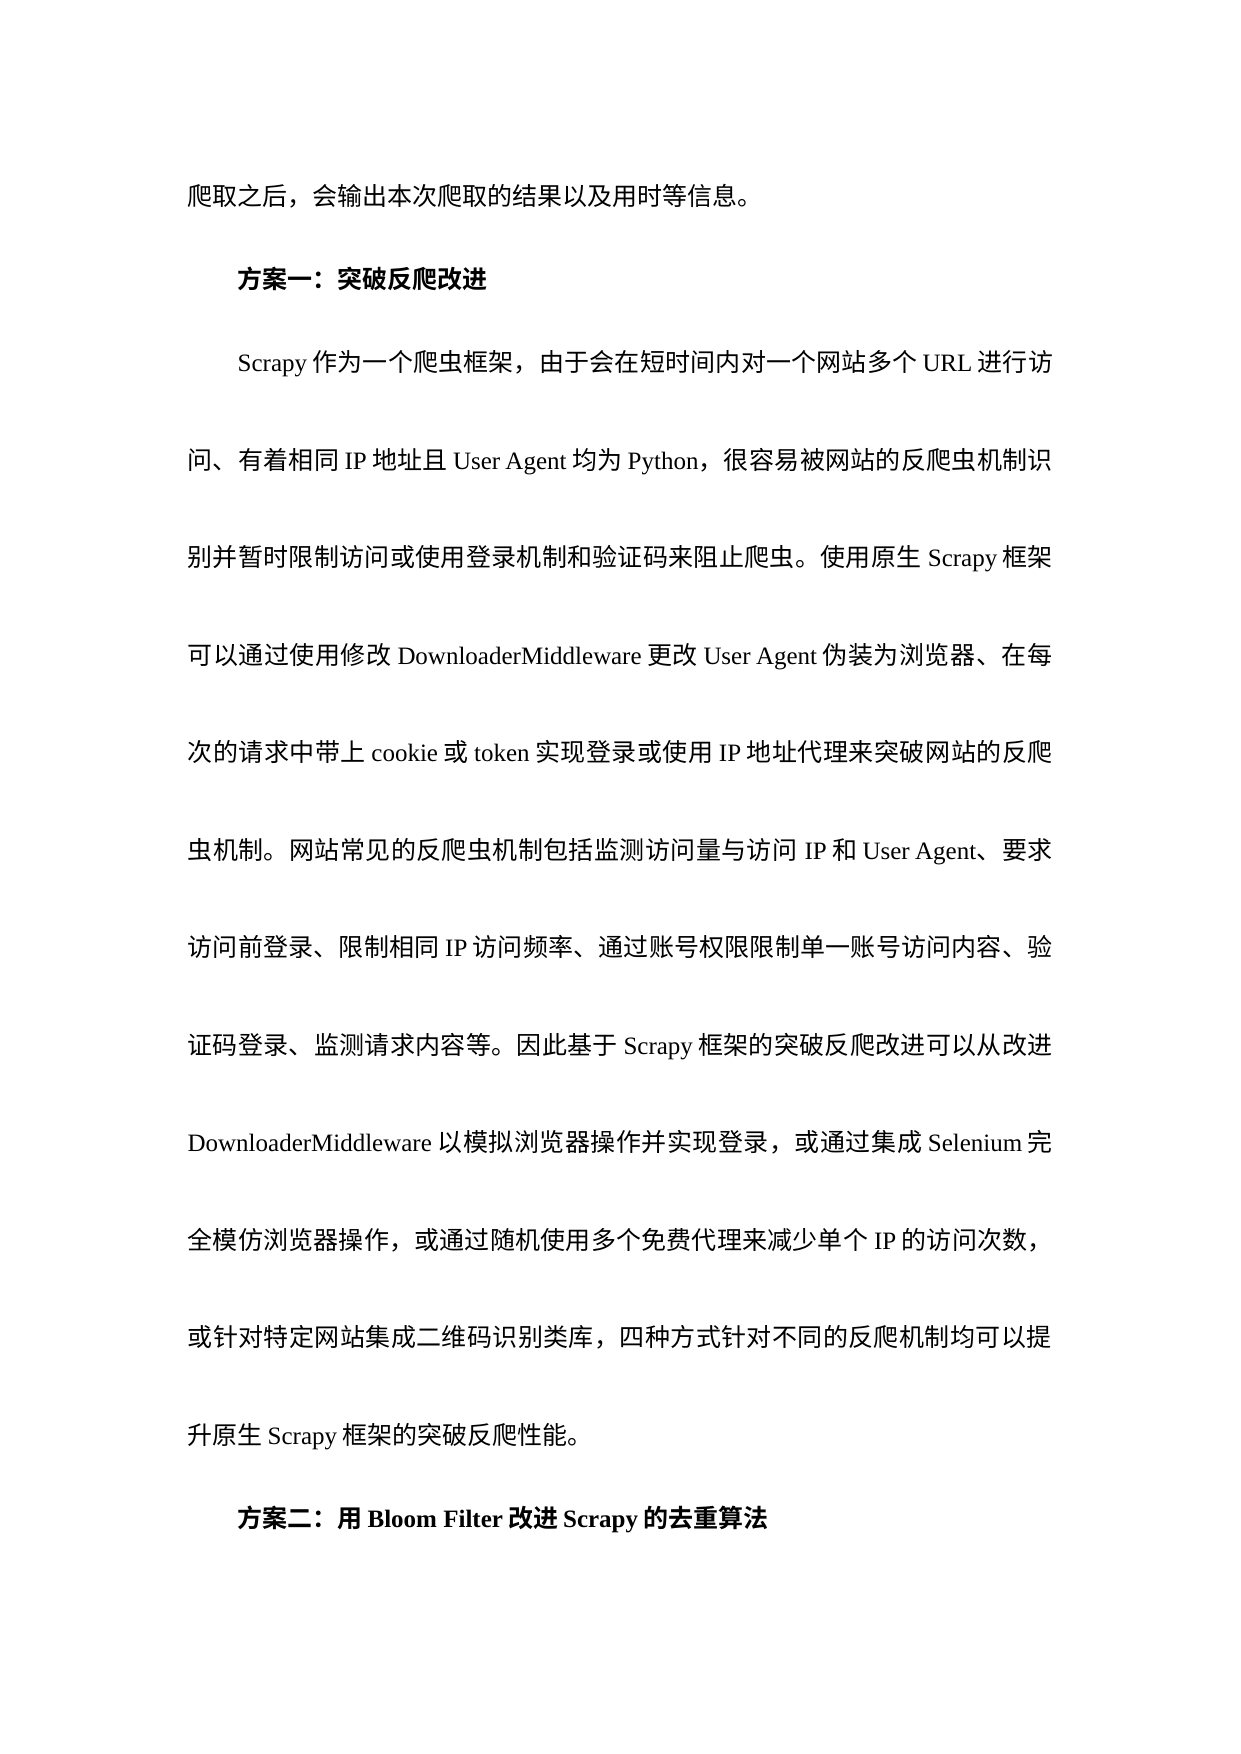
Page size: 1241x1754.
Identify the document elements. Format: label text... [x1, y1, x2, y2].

text 方案一：突破反爬改进 [187, 245, 1053, 310]
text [187, 162, 1053, 227]
text Scrapy作为一个爬虫框架，由于会在短时间内对一个网站多个URL进行访问、有着相同IP地址且User Agent均为Python，很容易被网站的反爬虫机制识别并暂时限制访问或使用登录机制和验证码来阻止爬虫。使用原生Scrapy框架可以通过使用修改DownloaderMiddleware更改User Agent伪装为浏览器、在每次的请求中带上cookie或token实现登录或使用IP地址代理来突破网站的反爬虫机制。网站常见的反爬虫机制包括监测访问量与访问IP和User Agent、要求访问前登录、限制相同IP访问频率、通过账号权限限制单一账号访问内容、验证码登录、监测请求内容等。因此基于Scrapy框架的突破反爬改进可以从改进DownloaderMiddleware以模拟浏览器操作并实现登录，或通过集成Selenium完全模仿浏览器操作，或通过随机使用多个免费代理来减少单个IP的访问次数，或针对特定网站集成二维码识别类库，四种方式针对不同的反爬机制均可以提升原生Scrapy框架的突破反爬性能。 [187, 328, 1053, 1466]
text 方案二：用Bloom Filter改进Scrapy的去重算法 [187, 1484, 1053, 1549]
